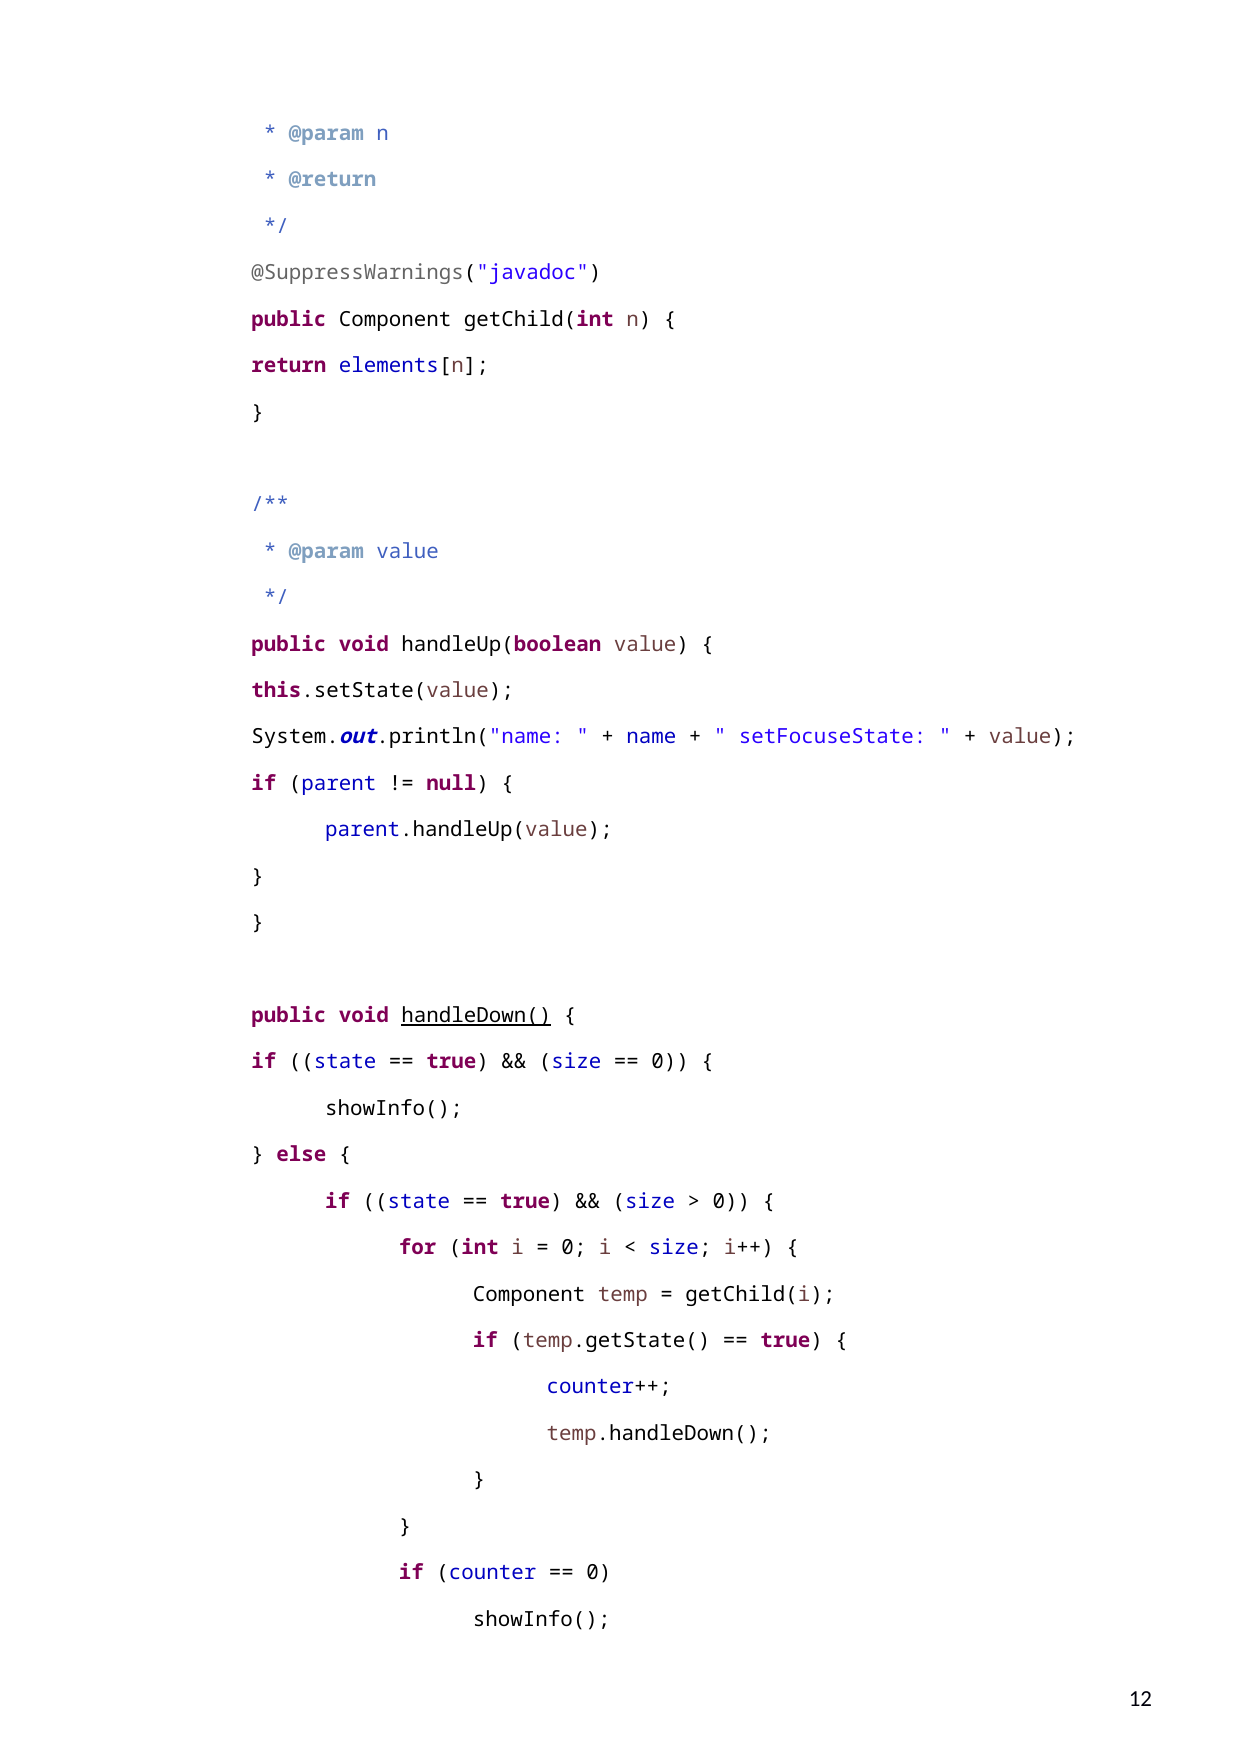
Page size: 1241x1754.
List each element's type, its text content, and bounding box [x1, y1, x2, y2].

text if (parent != null) { [177, 768, 1152, 797]
text temp.handleDown(); [177, 1418, 1152, 1447]
text * @param n [177, 118, 1152, 147]
text this.setState(value); [177, 675, 1152, 704]
text for (int i = 0; i < size; i++) { [177, 1232, 1152, 1261]
text public void handleDown() { [177, 1000, 1152, 1028]
text public void handleUp(boolean value) { [177, 629, 1152, 657]
text } [177, 861, 1152, 889]
text } [177, 907, 1152, 936]
text /** [177, 489, 1152, 518]
text Component temp = getChild(i); [177, 1279, 1152, 1307]
text } else { [177, 1139, 1152, 1168]
text * @return [177, 164, 1152, 193]
text * @param value [177, 536, 1152, 564]
text return elements[n]; [177, 350, 1152, 379]
text } [177, 1464, 1152, 1493]
text counter++; [177, 1372, 1152, 1400]
text if (counter == 0) [177, 1557, 1152, 1586]
text showInfo(); [177, 1604, 1152, 1632]
text if ((state == true) && (size > 0)) { [177, 1186, 1152, 1214]
text */ [177, 582, 1152, 611]
text System.out.println("name: " + name + " setFocuseState: " + value); [177, 722, 1152, 750]
text parent.handleUp(value); [177, 814, 1152, 843]
text } [177, 1511, 1152, 1539]
text @SuppressWarnings("javadoc") [177, 257, 1152, 286]
text showInfo(); [177, 1093, 1152, 1121]
text */ [177, 211, 1152, 239]
text if ((state == true) && (size == 0)) { [177, 1046, 1152, 1075]
text } [177, 397, 1152, 425]
text public Component getChild(int n) { [177, 304, 1152, 332]
text if (temp.getState() == true) { [177, 1325, 1152, 1354]
